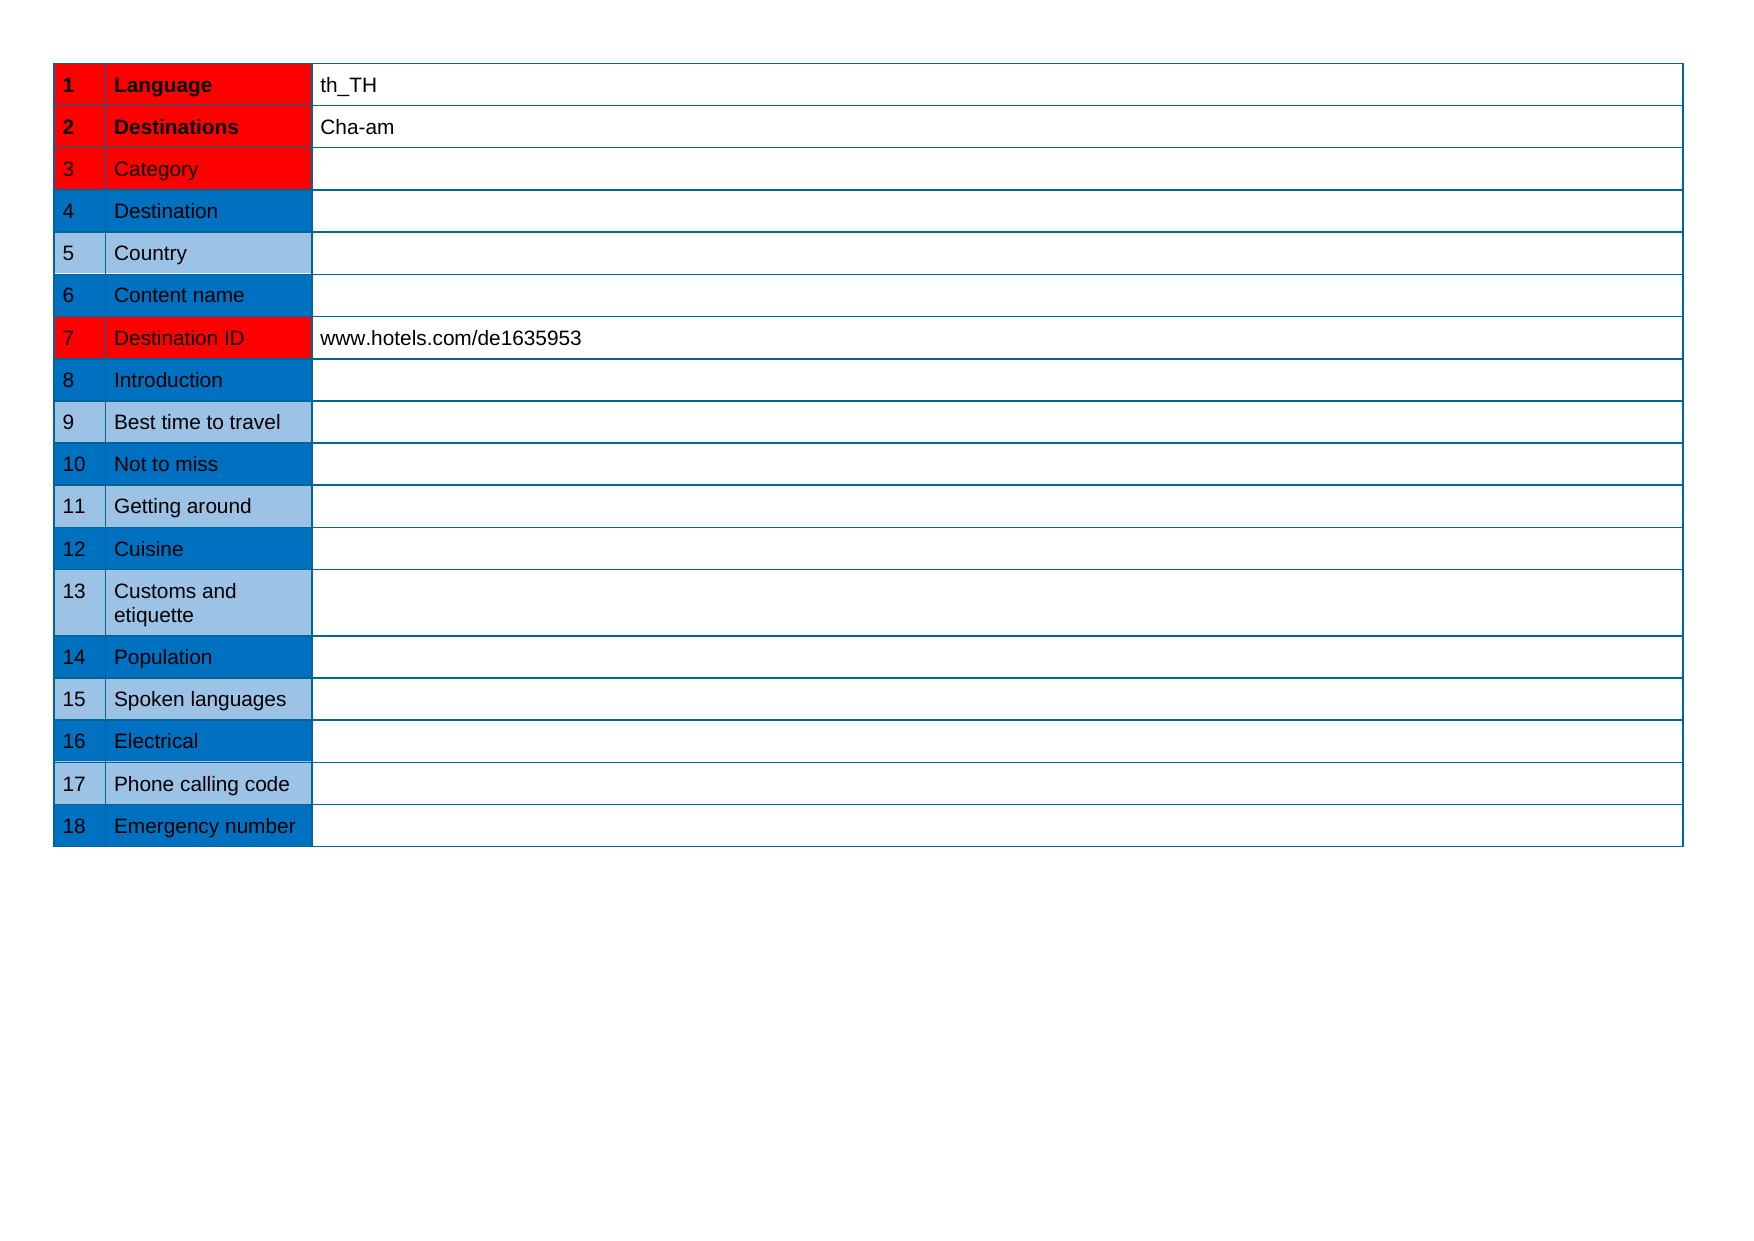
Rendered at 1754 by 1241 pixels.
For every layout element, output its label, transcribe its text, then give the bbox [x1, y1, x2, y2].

table_cell Electrical [106, 721, 311, 761]
table_cell www.hotels.com/de1635953 [313, 317, 1682, 358]
table_cell 15 [55, 679, 105, 719]
table_cell Not to miss [106, 444, 311, 484]
table_cell 12 [55, 528, 105, 569]
table_cell [313, 486, 1682, 527]
table_cell Phone calling code [106, 763, 311, 804]
table_cell [313, 763, 1682, 804]
table_cell Spoken languages [106, 679, 311, 719]
table_cell 11 [55, 486, 105, 527]
table_cell Getting around [106, 486, 311, 527]
table_cell Destinations [106, 106, 311, 147]
table_cell [313, 570, 1682, 635]
table_cell [313, 528, 1682, 569]
table_cell 5 [55, 233, 105, 273]
table_cell [313, 721, 1682, 761]
table_cell [313, 402, 1682, 442]
table_cell 13 [55, 570, 105, 635]
table_cell [313, 275, 1682, 316]
table_header Language [106, 64, 311, 105]
table_cell 8 [55, 360, 105, 400]
table_cell 6 [55, 275, 105, 316]
table_cell 16 [55, 721, 105, 761]
table_cell 10 [55, 444, 105, 484]
table_cell Destination ID [106, 317, 311, 358]
table_cell Introduction [106, 360, 311, 400]
table_cell Cha-am [313, 106, 1682, 147]
table_cell 7 [55, 317, 105, 358]
table_cell [313, 191, 1682, 231]
table_cell 17 [55, 763, 105, 804]
table_cell Country [106, 233, 311, 273]
table_cell Cuisine [106, 528, 311, 569]
table_cell [313, 233, 1682, 273]
table_cell [313, 679, 1682, 719]
table_cell Best time to travel [106, 402, 311, 442]
table_cell Content name [106, 275, 311, 316]
table_cell 14 [55, 637, 105, 677]
table_cell [313, 637, 1682, 677]
table_header 1 [55, 64, 105, 105]
table_cell [313, 805, 1682, 846]
table_cell Destination [106, 191, 311, 231]
table_cell 4 [55, 191, 105, 231]
table_cell 18 [55, 805, 105, 846]
table_cell Category [106, 148, 311, 189]
table_cell 9 [55, 402, 105, 442]
table_header th_TH [313, 64, 1682, 105]
table_cell [313, 148, 1682, 189]
table_cell 2 [55, 106, 105, 147]
table_cell 3 [55, 148, 105, 189]
table_cell Population [106, 637, 311, 677]
table_cell Customs and etiquette [106, 570, 311, 635]
table_cell [313, 360, 1682, 400]
table_cell [313, 444, 1682, 484]
table_cell Emergency number [106, 805, 311, 846]
